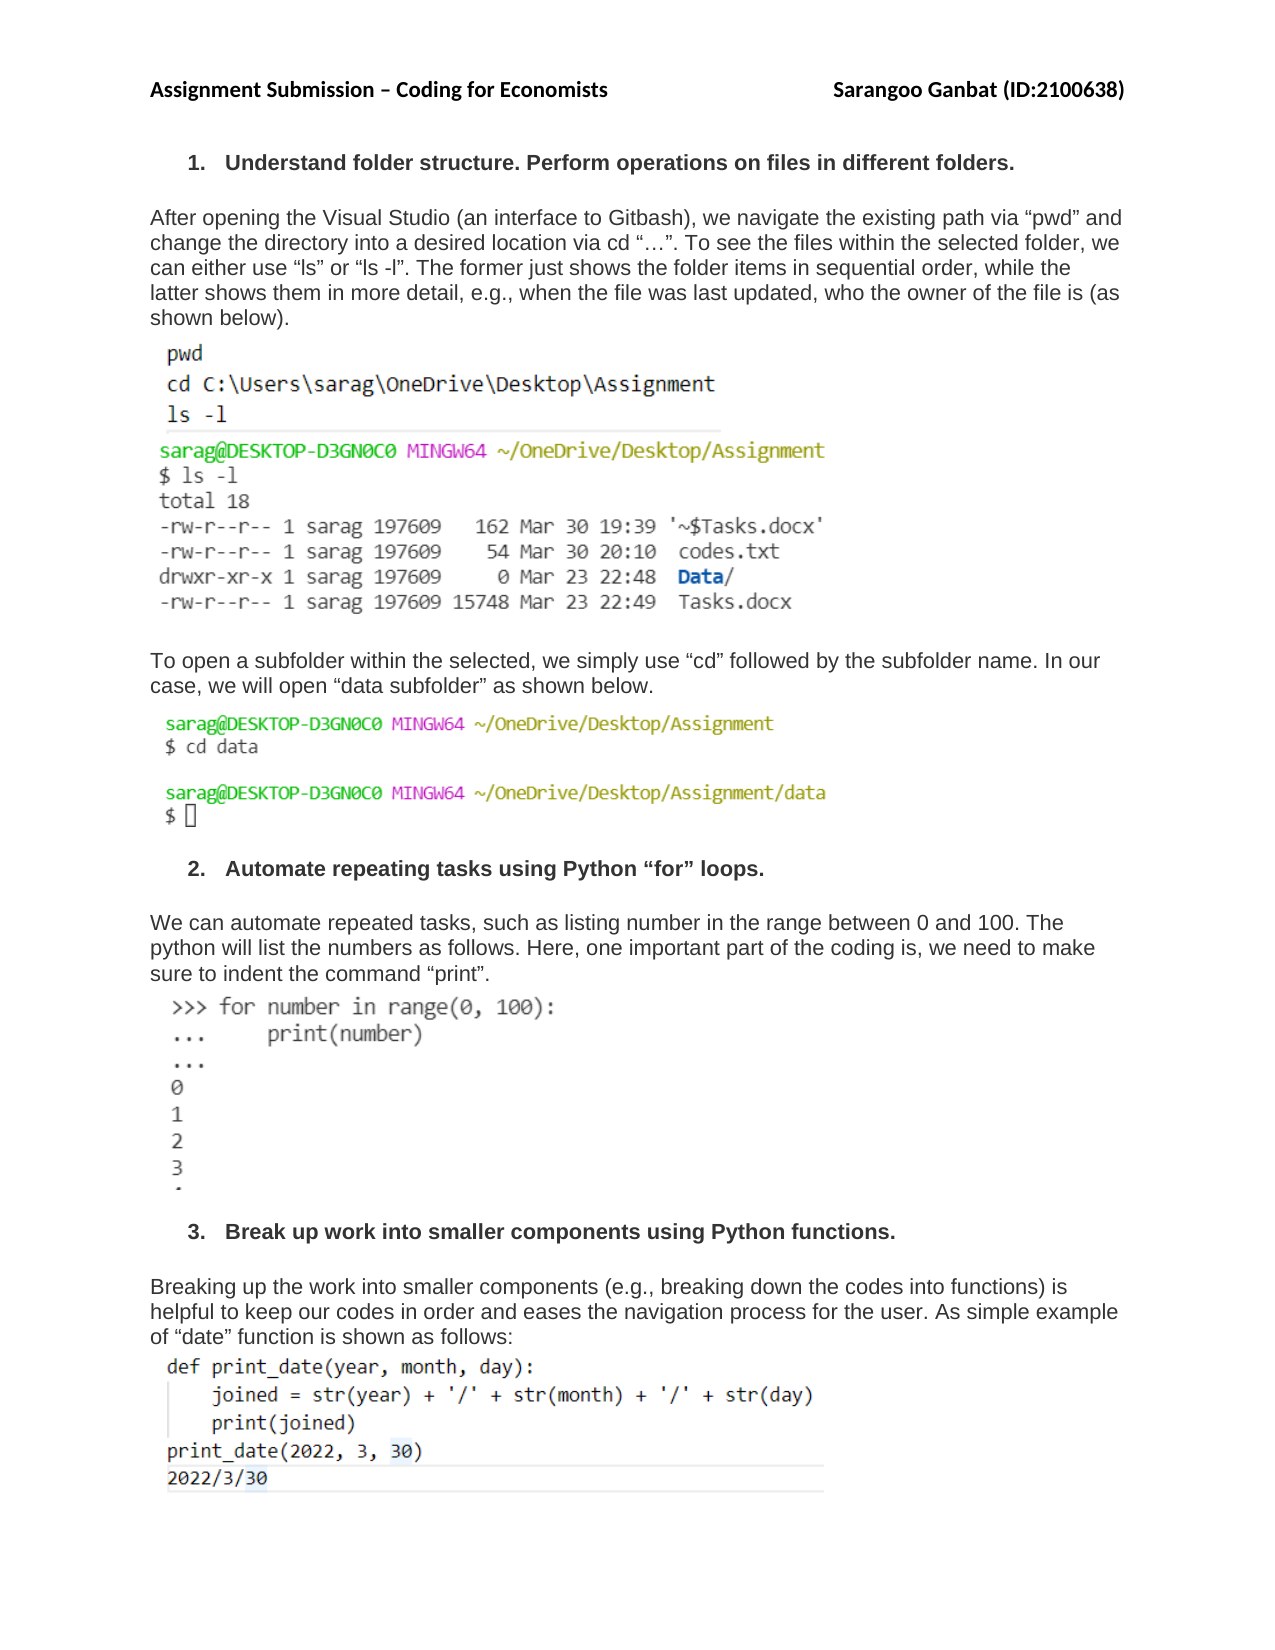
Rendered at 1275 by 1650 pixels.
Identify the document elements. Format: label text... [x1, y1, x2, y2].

text We can automate repeated tasks, such as listing number in the range between 0 and 100. The python will list the numbers as follows. Here, one important part of the coding is, we need to make sure to indent the command “print”. [150, 910, 1125, 986]
picture [150, 1349, 824, 1495]
picture [150, 698, 830, 827]
list Automate repeating tasks using Python “for” loops. [187, 856, 1125, 881]
picture [150, 330, 829, 619]
list Break up work into smaller components using Python functions. [187, 1219, 1125, 1244]
picture [156, 985, 587, 1190]
list Understand folder structure. Perform operations on files in different folders. [187, 150, 1125, 175]
text Breaking up the work into smaller components (e.g., breaking down the codes into functions) is helpful to keep our codes in order and eases the navigation process for the user. As simple example of “date” function is shown as follows: [150, 1273, 1125, 1349]
text To open a subfolder within the selected, we simply use “cd” followed by the subfolder name. In our case, we will open “data subfolder” as shown below. [150, 648, 1125, 698]
text After opening the Visual Studio (an interface to Gitbash), we navigate the existing path via “pwd” and change the directory into a desired location via cd “…”. To see the files within the selected folder, we can either use “ls” or “ls -l”. The former just shows the folder items in sequential order, while the latter shows them in more detail, e.g., when the file was last updated, who the owner of the file is (as shown below). [150, 204, 1125, 330]
